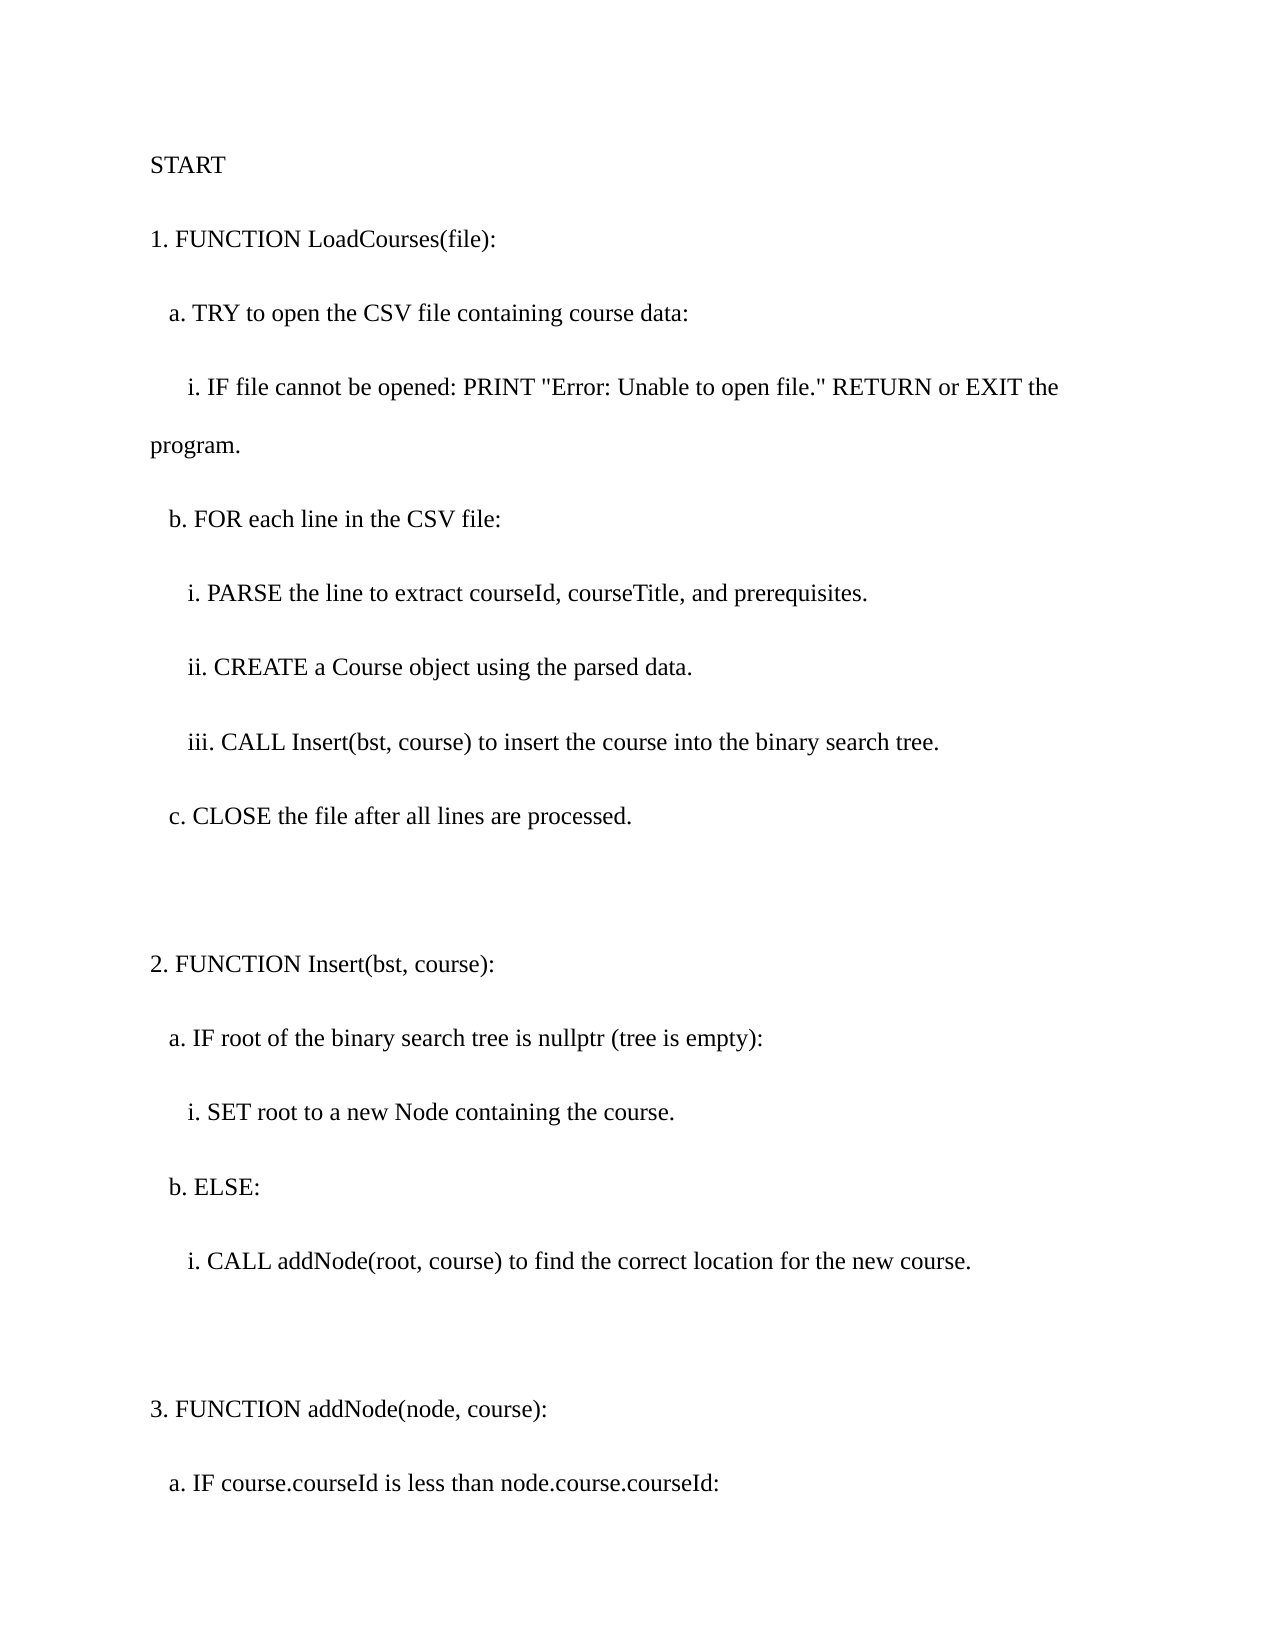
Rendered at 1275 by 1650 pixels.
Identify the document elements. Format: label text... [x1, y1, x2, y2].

text ii. CREATE a Course object using the parsed data. [150, 652, 1125, 681]
text 1. FUNCTION LoadCourses(file): [150, 224, 1125, 253]
text iii. CALL Insert(bst, course) to insert the course into the binary search tree. [150, 727, 1125, 755]
text 3. FUNCTION addNode(node, course): [150, 1394, 1125, 1423]
text b. FOR each line in the CSV file: [150, 504, 1125, 533]
text b. ELSE: [150, 1172, 1125, 1200]
text c. CLOSE the file after all lines are processed. [150, 801, 1125, 829]
text a. TRY to open the CSV file containing course data: [150, 298, 1125, 327]
text a. IF course.courseId is less than node.course.courseId: [150, 1468, 1125, 1497]
text i. CALL addNode(root, course) to find the correct location for the new course. [150, 1246, 1125, 1274]
text i. IF file cannot be opened: PRINT "Error: Unable to open file." RETURN or EXIT the program. [150, 372, 1125, 459]
text START [150, 150, 1125, 179]
text i. PARSE the line to extract courseId, courseTitle, and prerequisites. [150, 578, 1125, 607]
text 2. FUNCTION Insert(bst, course): [150, 949, 1125, 978]
text a. IF root of the binary search tree is nullptr (tree is empty): [150, 1023, 1125, 1052]
text i. SET root to a new Node containing the course. [150, 1097, 1125, 1126]
